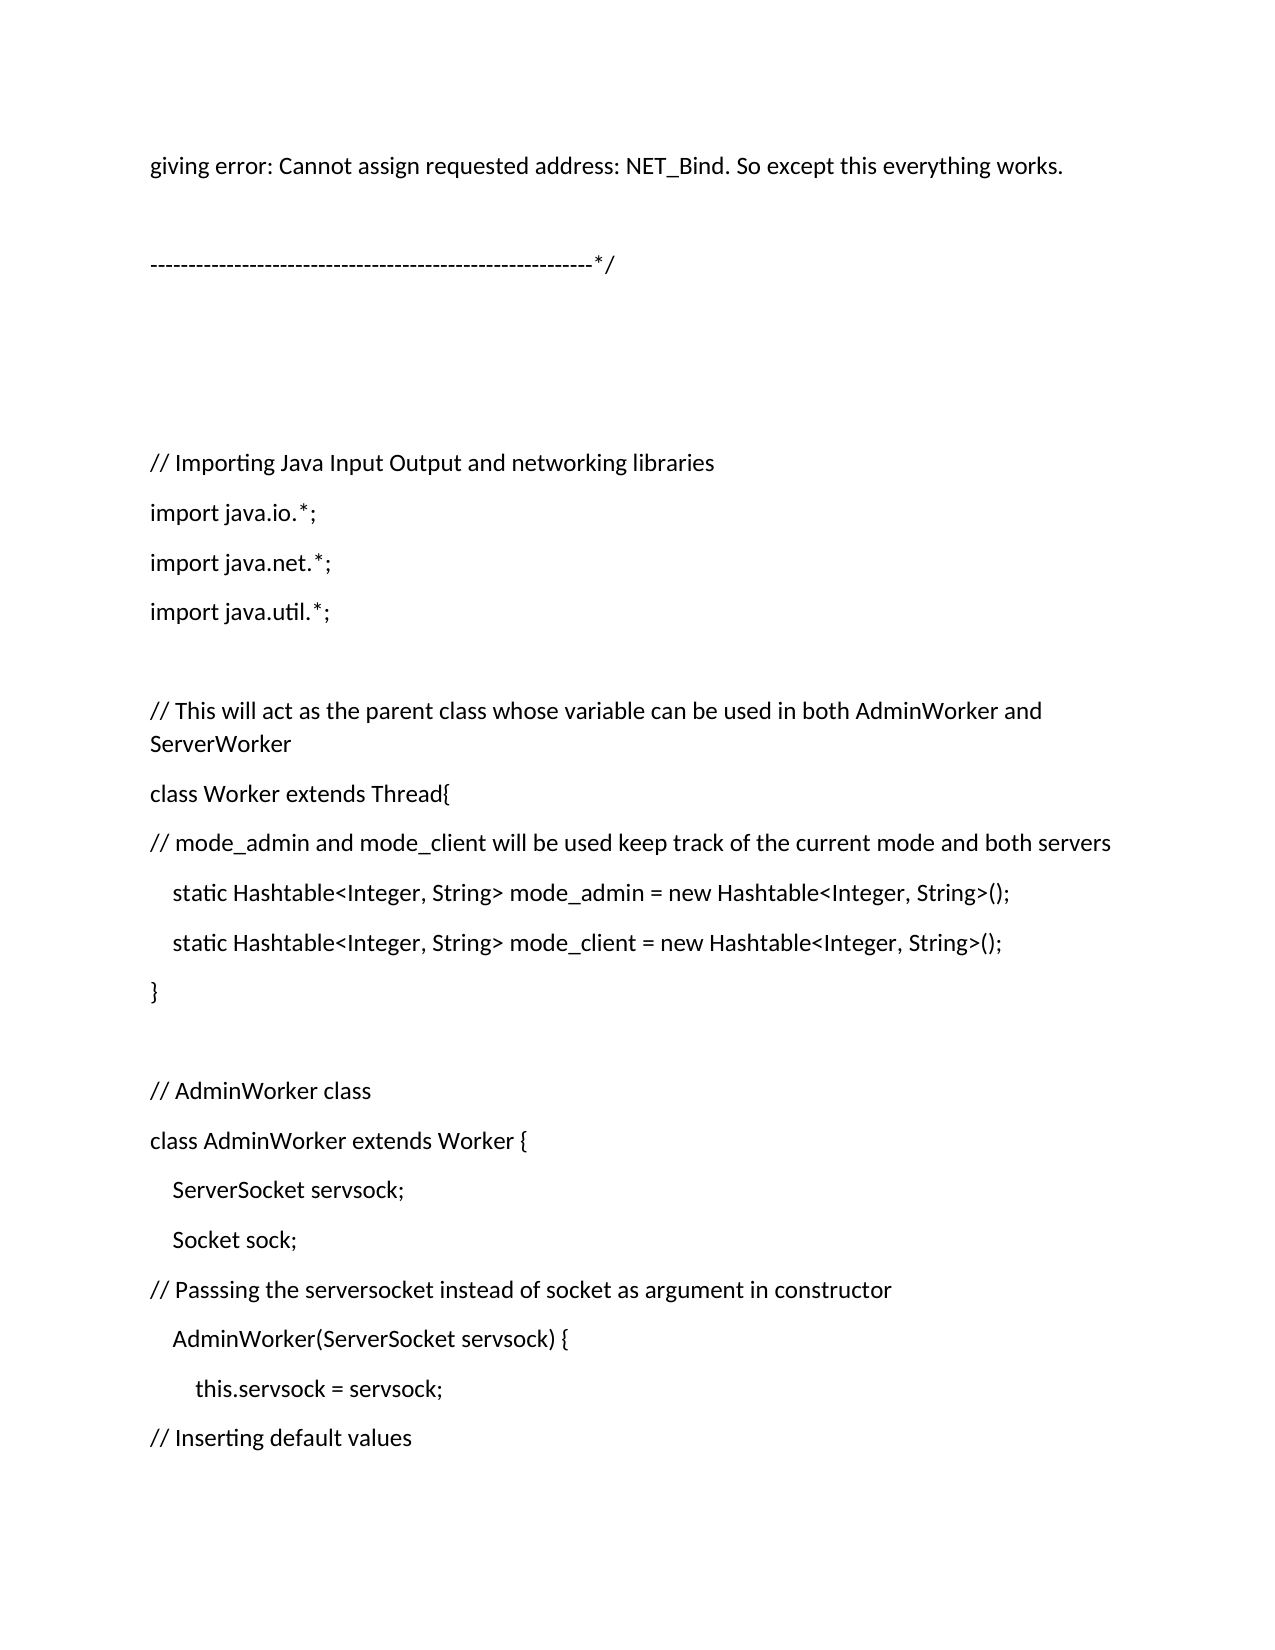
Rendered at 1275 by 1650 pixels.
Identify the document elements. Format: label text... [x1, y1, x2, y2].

text // This will act as the parent class whose variable can be used in both AdminWorker and ServerWorker [150, 695, 1125, 759]
text Socket sock; [150, 1224, 1125, 1255]
text class Worker extends Thread{ [150, 778, 1125, 808]
text // mode_admin and mode_client will be used keep track of the current mode and both servers [150, 827, 1125, 858]
text // Importing Java Input Output and networking libraries [150, 447, 1125, 478]
text // AdminWorker class [150, 1075, 1125, 1106]
text import java.util.*; [150, 596, 1125, 627]
text this.servsock = servsock; [150, 1373, 1125, 1403]
text import java.net.*; [150, 547, 1125, 577]
text } [150, 976, 1125, 1007]
text // Inserting default values [150, 1422, 1125, 1453]
text giving error: Cannot assign requested address: NET_Bind. So except this everything works. [150, 150, 1125, 181]
text AdminWorker(ServerSocket servsock) { [150, 1323, 1125, 1354]
text ServerSocket servsock; [150, 1174, 1125, 1205]
text static Hashtable<Integer, String> mode_client = new Hashtable<Integer, String>(); [150, 927, 1125, 957]
text ----------------------------------------------------------*/ [150, 249, 1125, 280]
text // Passsing the serversocket instead of socket as argument in constructor [150, 1274, 1125, 1304]
text static Hashtable<Integer, String> mode_admin = new Hashtable<Integer, String>(); [150, 877, 1125, 908]
text class AdminWorker extends Worker { [150, 1125, 1125, 1156]
text import java.io.*; [150, 497, 1125, 528]
